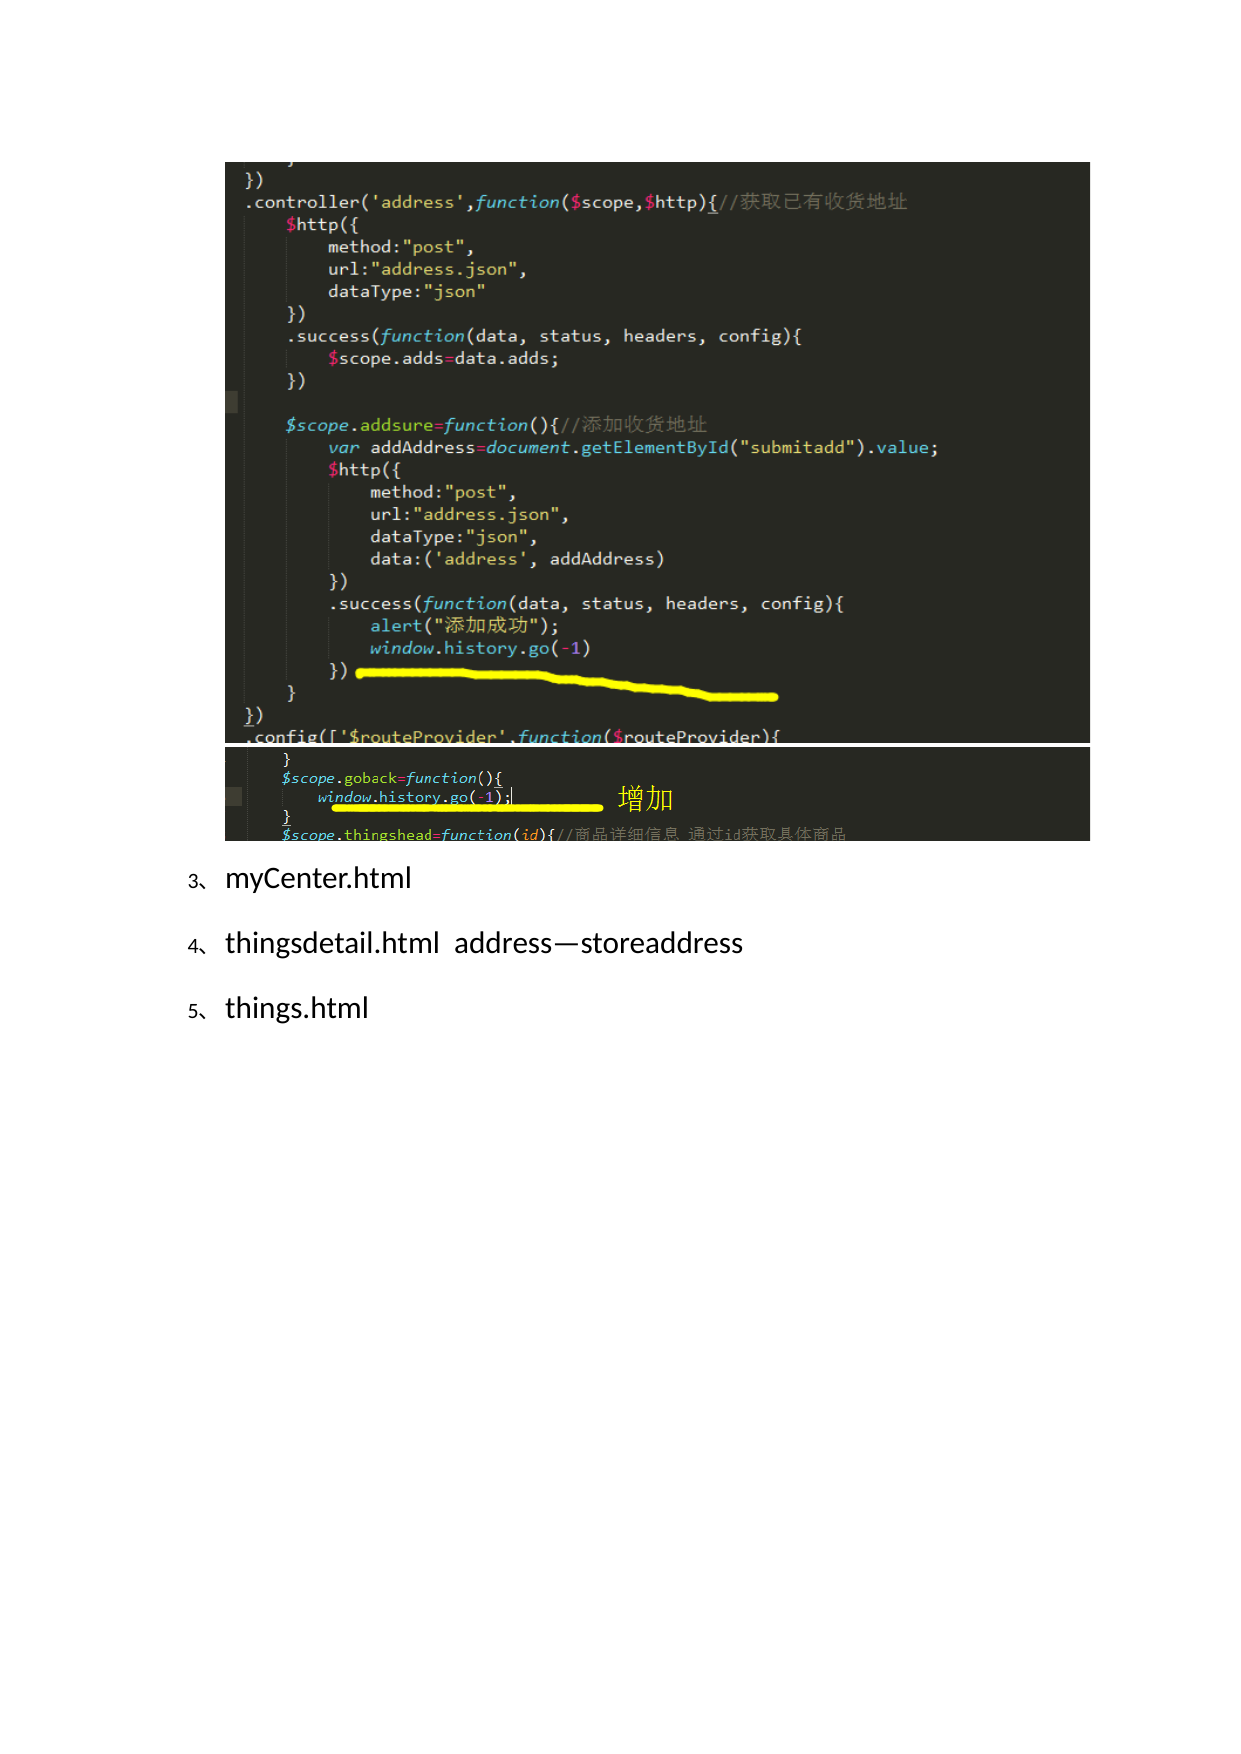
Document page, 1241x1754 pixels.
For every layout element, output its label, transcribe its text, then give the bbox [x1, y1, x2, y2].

picture [225, 162, 1091, 743]
list thingsdetail.html address—storeaddress [187, 909, 1053, 974]
list myCenter.html [187, 844, 1053, 909]
picture [225, 747, 1091, 841]
list things.html [187, 974, 1053, 1039]
